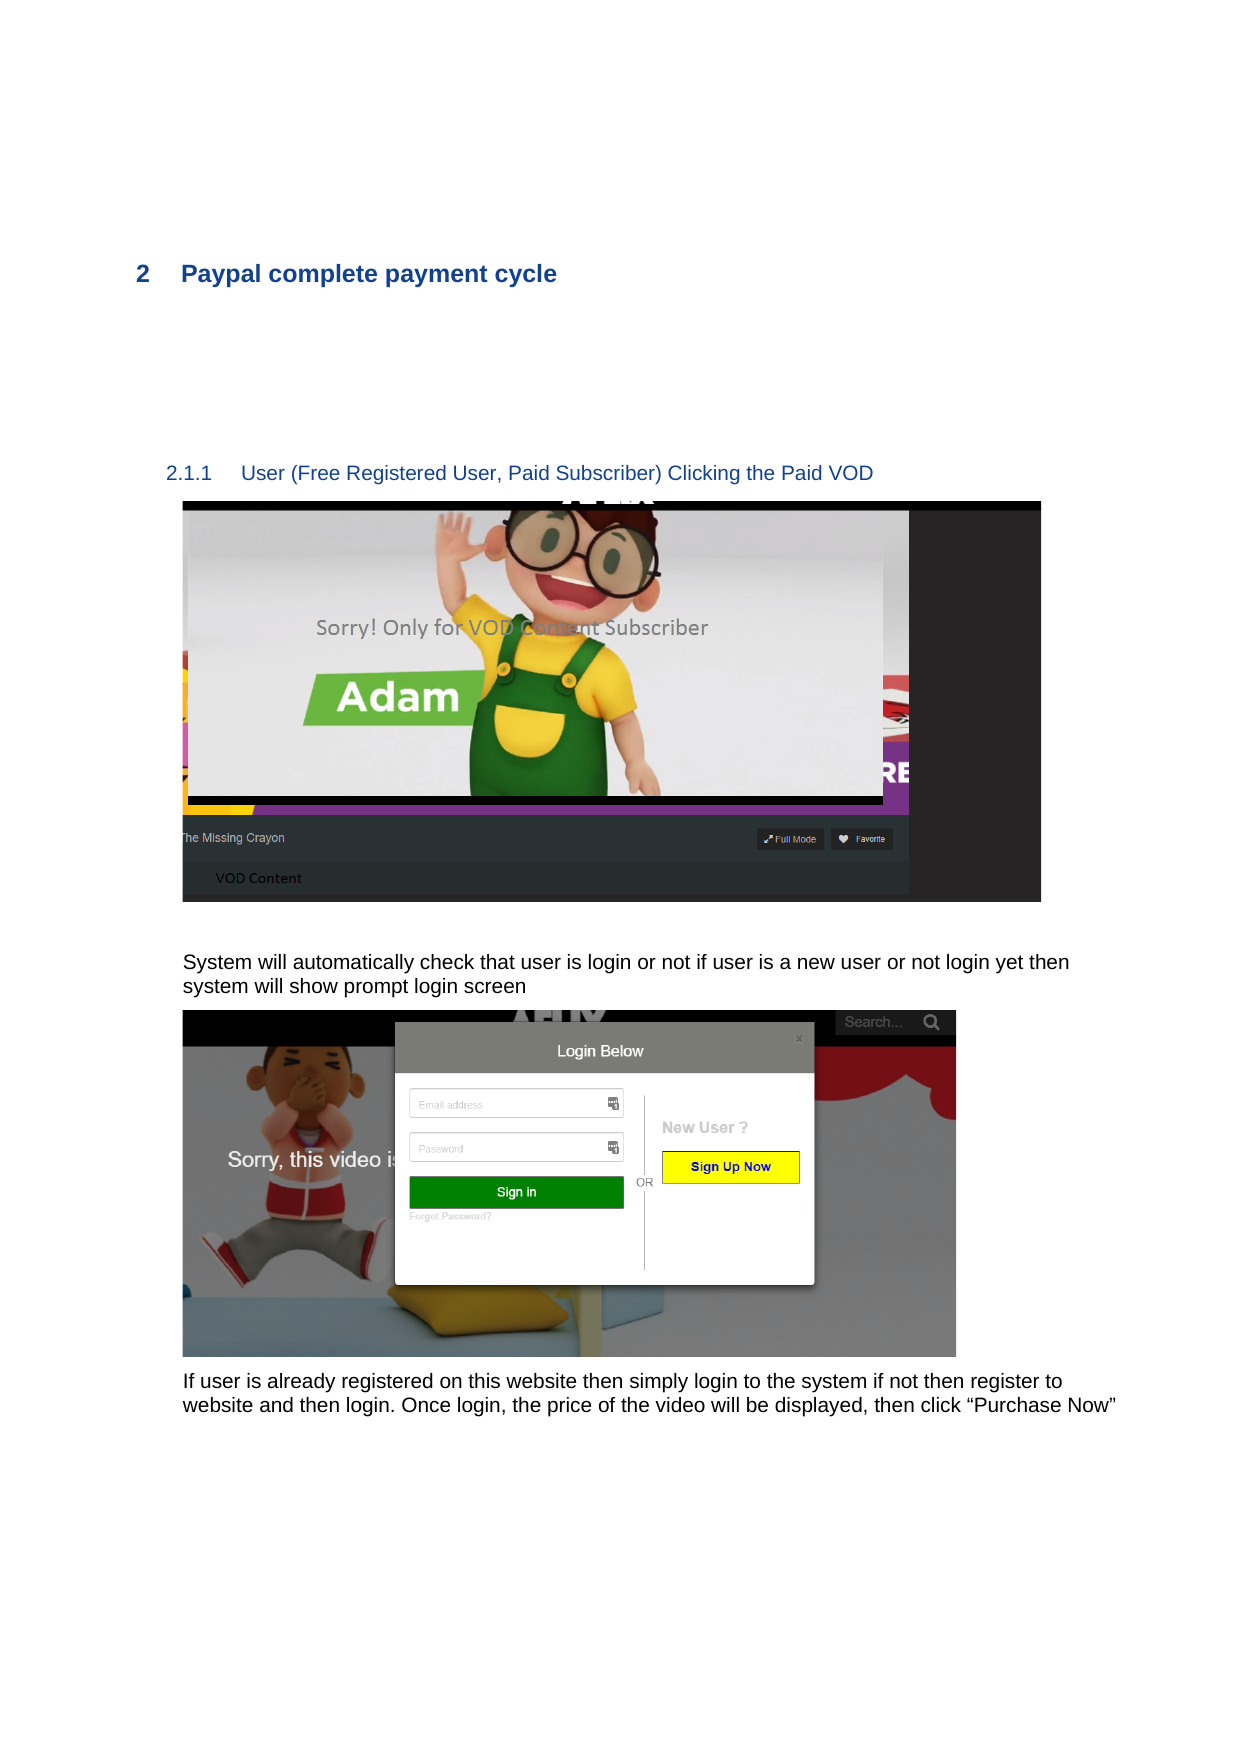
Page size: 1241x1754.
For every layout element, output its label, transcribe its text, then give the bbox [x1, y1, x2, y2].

picture [182, 501, 1042, 902]
picture [182, 1010, 957, 1357]
text System will automatically check that user is login or not if user is a new user or not login yet then system will show prompt login screen [183, 950, 1122, 998]
text If user is already registered on this website then simply login to the system if not then register to website and then login. Once login, the price of the video will be displayed, then click “Purchase Now” [183, 1369, 1122, 1417]
subtitle Paypal complete payment cycle [136, 259, 1122, 288]
subtitle User (Free Registered User, Paid Subscriber) Clicking the Paid VOD [166, 461, 1122, 485]
